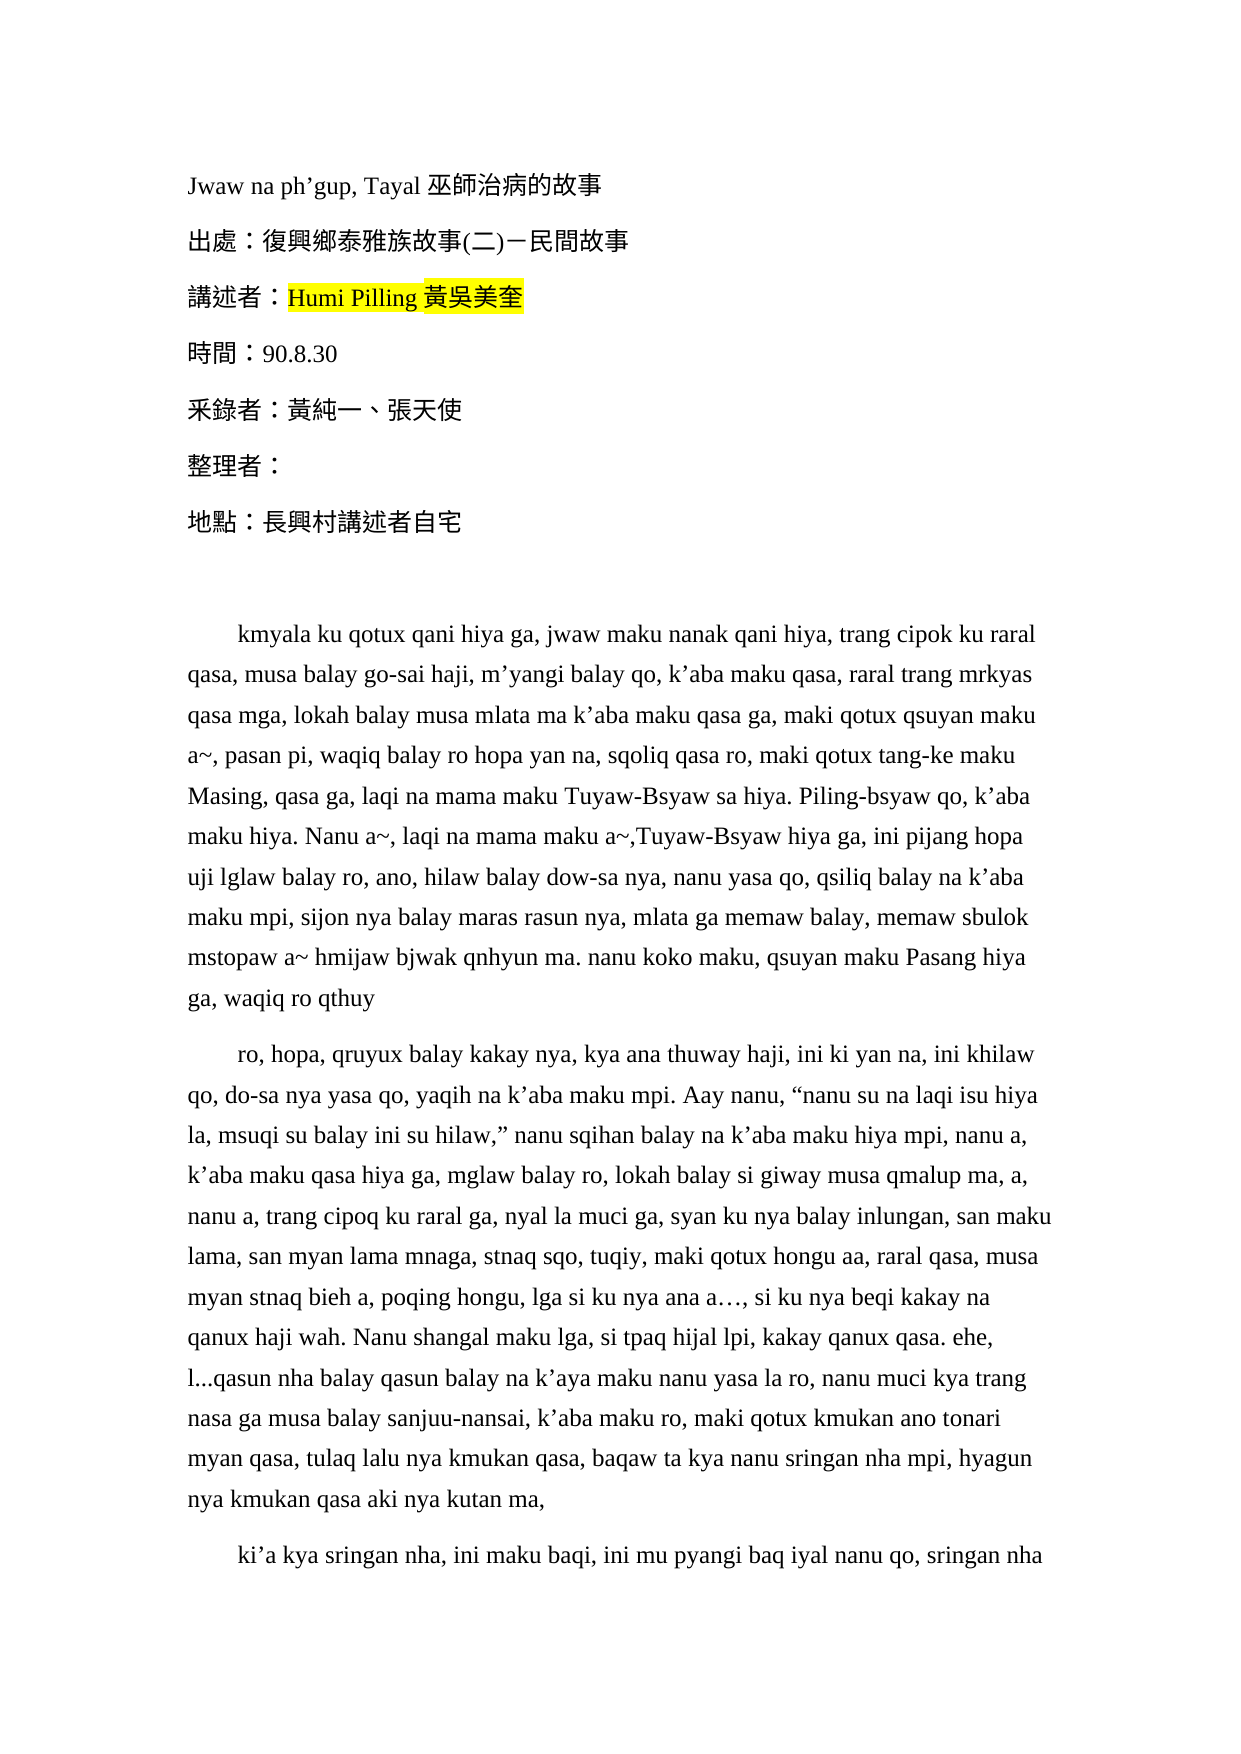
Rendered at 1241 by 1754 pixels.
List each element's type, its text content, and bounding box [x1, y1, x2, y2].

text kmyala ku qotux qani hiya ga, jwaw maku nanak qani hiya, trang cipok ku raral qasa, musa balay go-sai haji, m’yangi balay qo, k’aba maku qasa, raral trang mrkyas qasa mga, lokah balay musa mlata ma k’aba maku qasa ga, maki qotux qsuyan maku a~, pasan pi, waqiq balay ro hopa yan na, sqoliq qasa ro, maki qotux tang-ke maku Masing, qasa ga, laqi na mama maku Tuyaw-Bsyaw sa hiya. Piling-bsyaw qo, k’aba maku hiya. Nanu a~, laqi na mama maku a~,Tuyaw-Bsyaw hiya ga, ini pijang hopa uji lglaw balay ro, ano, hilaw balay dow-sa nya, nanu yasa qo, qsiliq balay na k’aba maku mpi, sijon nya balay maras rasun nya, mlata ga memaw balay, memaw sbulok mstopaw a~ hmijaw bjwak qnhyun ma. nanu koko maku, qsuyan maku Pasang hiya ga, waqiq ro qthuy [187, 615, 1053, 1016]
text 地點：長興村講述者自宅 [187, 502, 1053, 539]
text 時間：90.8.30 [187, 333, 1053, 371]
text 出處：復興鄉泰雅族故事(二)－民間故事 [187, 221, 1053, 258]
text 整理者： [187, 446, 1053, 483]
text ro, hopa, qruyux balay kakay nya, kya ana thuway haji, ini ki yan na, ini khilaw qo, do-sa nya yasa qo, yaqih na k’aba maku mpi. Aay nanu, “nanu su na laqi isu hiya la, msuqi su balay ini su hilaw,” nanu sqihan balay na k’aba maku hiya mpi, nanu a, k’aba maku qasa hiya ga, mglaw balay ro, lokah balay si giway musa qmalup ma, a, nanu a, trang cipoq ku raral ga, nyal la muci ga, syan ku nya balay inlungan, san maku lama, san myan lama mnaga, stnaq sqo, tuqiy, maki qotux hongu aa, raral qasa, musa myan stnaq bieh a, poqing hongu, lga si ku nya ana a…, si ku nya beqi kakay na qanux haji wah. Nanu shangal maku lga, si tpaq hijal lpi, kakay qanux qasa. ehe, l...qasun nha balay qasun balay na k’aya maku nanu yasa la ro, nanu muci kya trang nasa ga musa balay sanjuu-nansai, k’aba maku ro, maki qotux kmukan ano tonari myan qasa, tulaq lalu nya kmukan qasa, baqaw ta kya nanu sringan nha mpi, hyagun nya kmukan qasa aki nya kutan ma, [187, 1035, 1053, 1517]
text Jwaw na ph’gup, Tayal 巫師治病的故事 [187, 164, 1053, 202]
text 講述者：Humi Pilling 黃吳美奎 [187, 277, 1053, 314]
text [187, 1536, 1053, 1573]
text 釆錄者：黃純一、張天使 [187, 389, 1053, 427]
